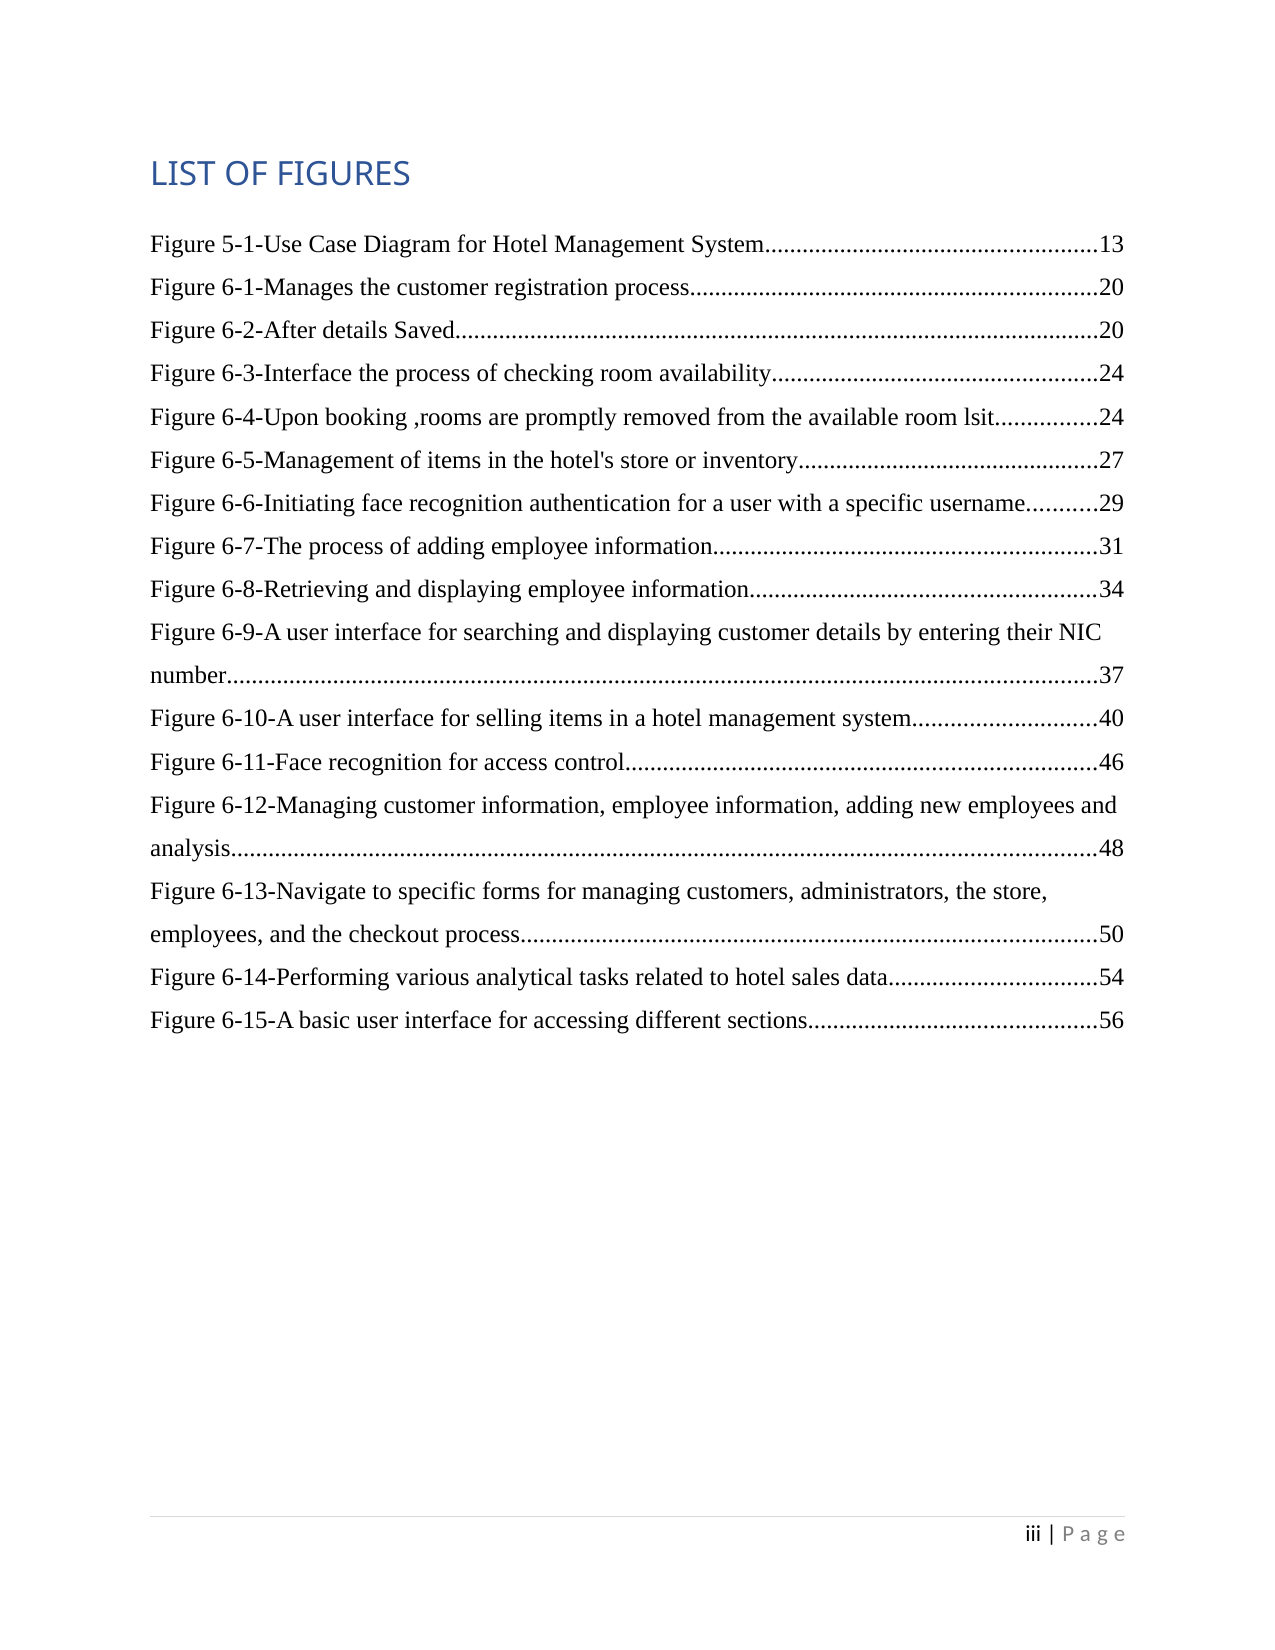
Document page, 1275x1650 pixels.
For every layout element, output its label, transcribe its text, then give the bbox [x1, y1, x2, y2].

text Figure 6-15-A basic user interface for accessing different sections. 56 [150, 1005, 1125, 1034]
text Figure 6-5-Management of items in the hotel's store or inventory 27 [150, 445, 1125, 473]
text Figure 6-7-The process of adding employee information. 31 [150, 531, 1125, 560]
text Figure 6-9-A user interface for searching and displaying customer details by entering their NIC number 37 [150, 617, 1125, 689]
text Figure 6-14-Performing various analytical tasks related to hotel sales data. 54 [150, 962, 1125, 991]
text Figure 6-13-Navigate to specific forms for managing customers, administrators, the store, employees, and the checkout process. 50 [150, 876, 1125, 948]
text Figure 6-1-Manages the customer registration process 20 [150, 272, 1125, 301]
text Figure 6-2-After details Saved 20 [150, 315, 1125, 344]
text Figure 6-4-Upon booking ,rooms are promptly removed from the available room lsit 24 [150, 402, 1125, 430]
subtitle LIST OF FIGURES [150, 150, 1125, 195]
text Figure 5-1-Use Case Diagram for Hotel Management System 13 [150, 229, 1125, 258]
text Figure 6-12-Managing customer information, employee information, adding new employees and analysis. 48 [150, 790, 1125, 862]
text Figure 6-6-Initiating face recognition authentication for a user with a specific username 29 [150, 488, 1125, 517]
text Figure 6-3-Interface the process of checking room availability 24 [150, 358, 1125, 387]
text Figure 6-11-Face recognition for access control 46 [150, 747, 1125, 775]
text Figure 6-10-A user interface for selling items in a hotel management system. 40 [150, 703, 1125, 732]
text Figure 6-8-Retrieving and displaying employee information 34 [150, 574, 1125, 603]
